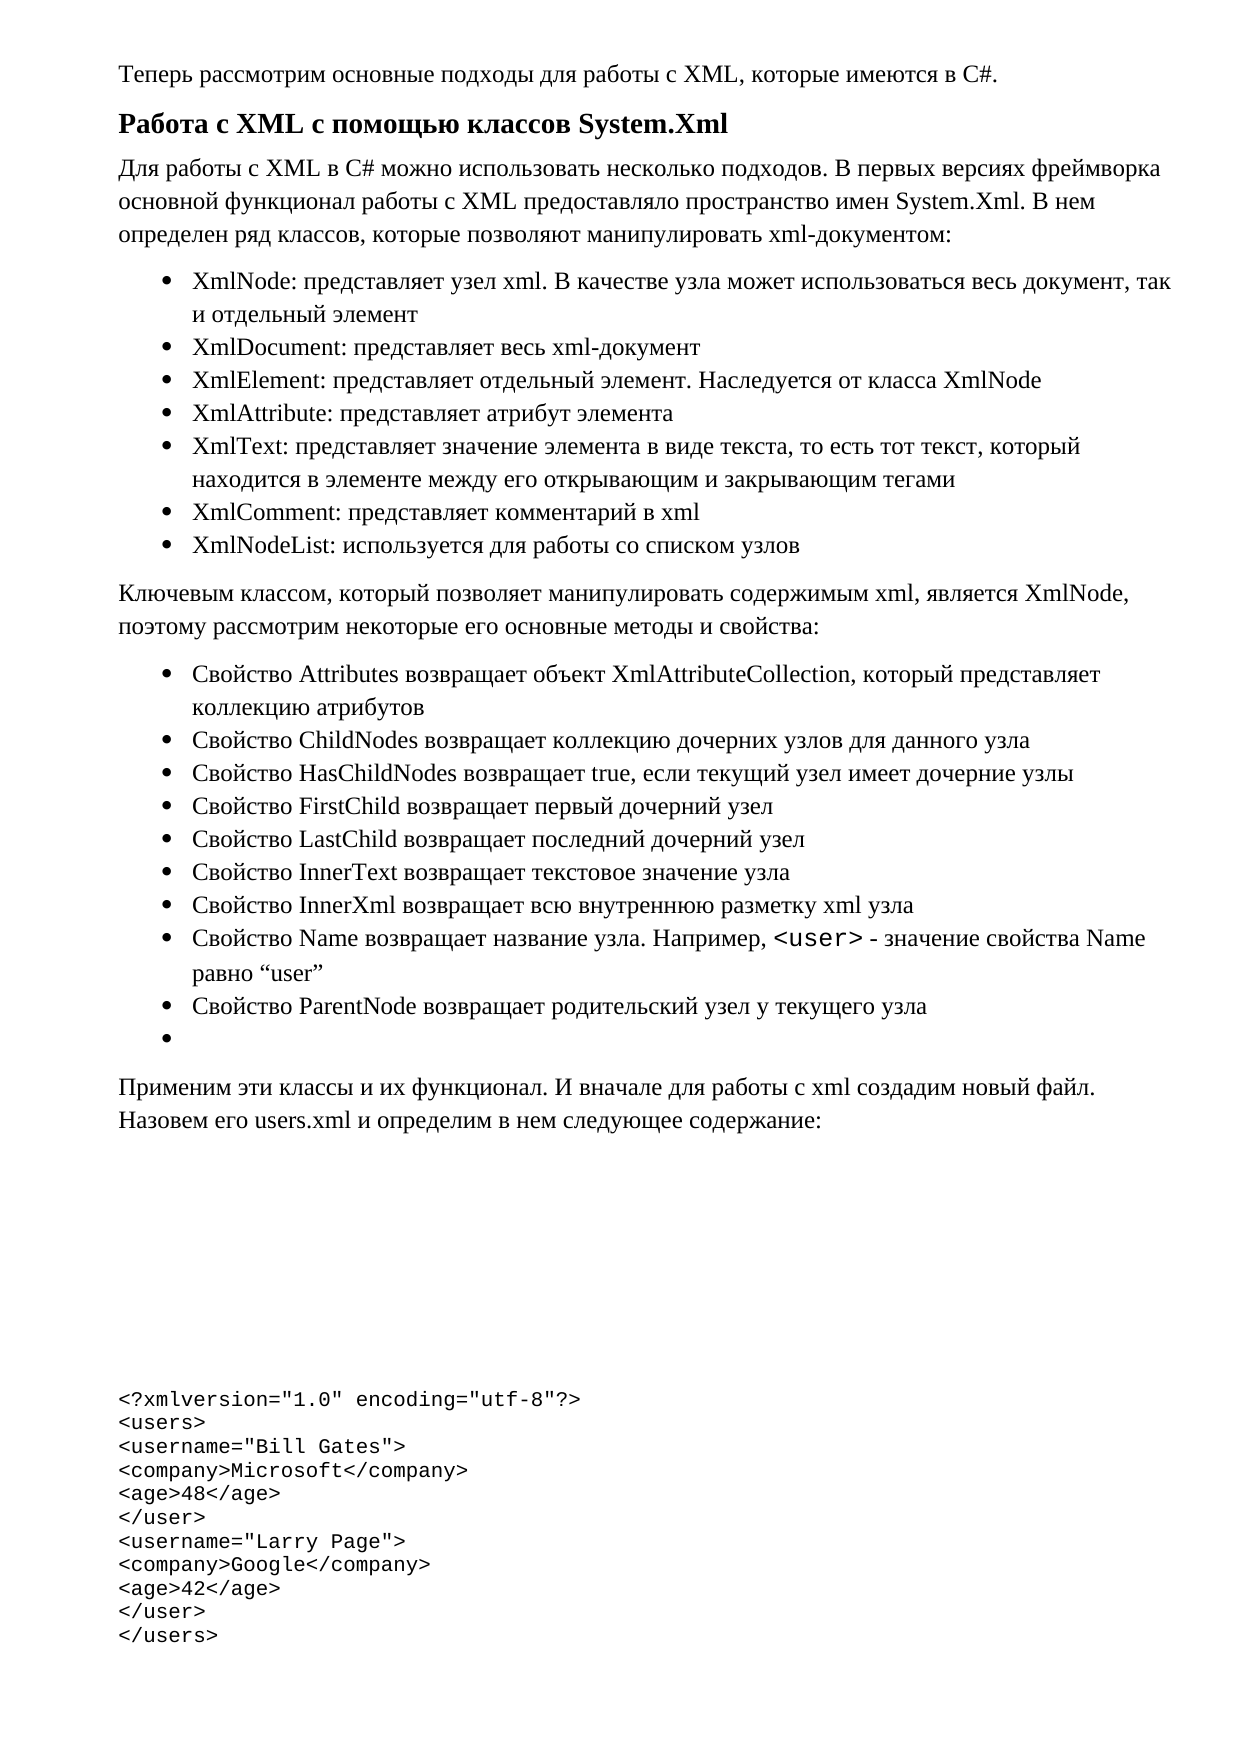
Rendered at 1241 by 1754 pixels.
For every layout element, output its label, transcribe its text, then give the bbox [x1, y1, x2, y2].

text </user> [118, 1602, 1181, 1625]
text </users> [118, 1625, 1181, 1649]
list XmlText: представляет значение элемента в виде текста, то есть тот текст, который находится в элементе между его открывающим и закрывающим тегами [162, 431, 1181, 493]
list Свойство ParentNode возвращает родительский узел у текущего узла [162, 991, 1181, 1020]
list Свойство InnerText возвращает текстовое значение узла [162, 857, 1181, 886]
text <age>48</age> [118, 1483, 1181, 1507]
list XmlElement: представляет отдельный элемент. Наследуется от класса XmlNode [162, 365, 1181, 394]
text Ключевым классом, который позволяет манипулировать содержимым xml, является XmlNode, поэтому рассмотрим некоторые его основные методы и свойства: [118, 578, 1181, 640]
text <username="Larry Page"> [118, 1531, 1181, 1554]
text Применим эти классы и их функционал. И вначале для работы с xml создадим новый файл. Назовем его users.xml и определим в нем следующее содержание: [118, 1072, 1181, 1133]
text Теперь рассмотрим основные подходы для работы с XML, которые имеются в C#. [118, 59, 1181, 88]
list XmlNode: представляет узел xml. В качестве узла может использоваться весь документ, так и отдельный элемент [162, 266, 1181, 328]
text <?xmlversion="1.0" encoding="utf-8"?> [118, 1389, 1181, 1412]
text Для работы с XML в C# можно использовать несколько подходов. В первых версиях фреймворка основной функционал работы с XML предоставляло пространство имен System.Xml. В нем определен ряд классов, которые позволяют манипулировать xml-документом: [118, 153, 1181, 247]
list XmlComment: представляет комментарий в xml [162, 497, 1181, 526]
list Свойство LastChild возвращает последний дочерний узел [162, 824, 1181, 853]
text <users> [118, 1412, 1181, 1436]
text <company>Google</company> [118, 1554, 1181, 1578]
list Свойство InnerXml возвращает всю внутреннюю разметку xml узла [162, 890, 1181, 919]
list XmlDocument: представляет весь xml-документ [162, 332, 1181, 361]
list Свойство Attributes возвращает объект XmlAttributeCollection, который представляет коллекцию атрибутов [162, 659, 1181, 721]
text <username="Bill Gates"> [118, 1436, 1181, 1460]
list XmlNodeList: используется для работы со списком узлов [162, 531, 1181, 559]
list Свойство FirstChild возвращает первый дочерний узел [162, 791, 1181, 819]
text <age>42</age> [118, 1578, 1181, 1602]
list Свойство ChildNodes возвращает коллекцию дочерних узлов для данного узла [162, 725, 1181, 753]
text </user> [118, 1507, 1181, 1531]
list Свойство HasChildNodes возвращает true, если текущий узел имеет дочерние узлы [162, 758, 1181, 787]
text <company>Microsoft</company> [118, 1460, 1181, 1483]
list Свойство Name возвращает название узла. Например, <user> - значение свойства Name равно “user” [162, 923, 1181, 987]
subtitle Работа с XML с помощью классов System.Xml [118, 107, 1181, 140]
list XmlAttribute: представляет атрибут элемента [162, 398, 1181, 427]
